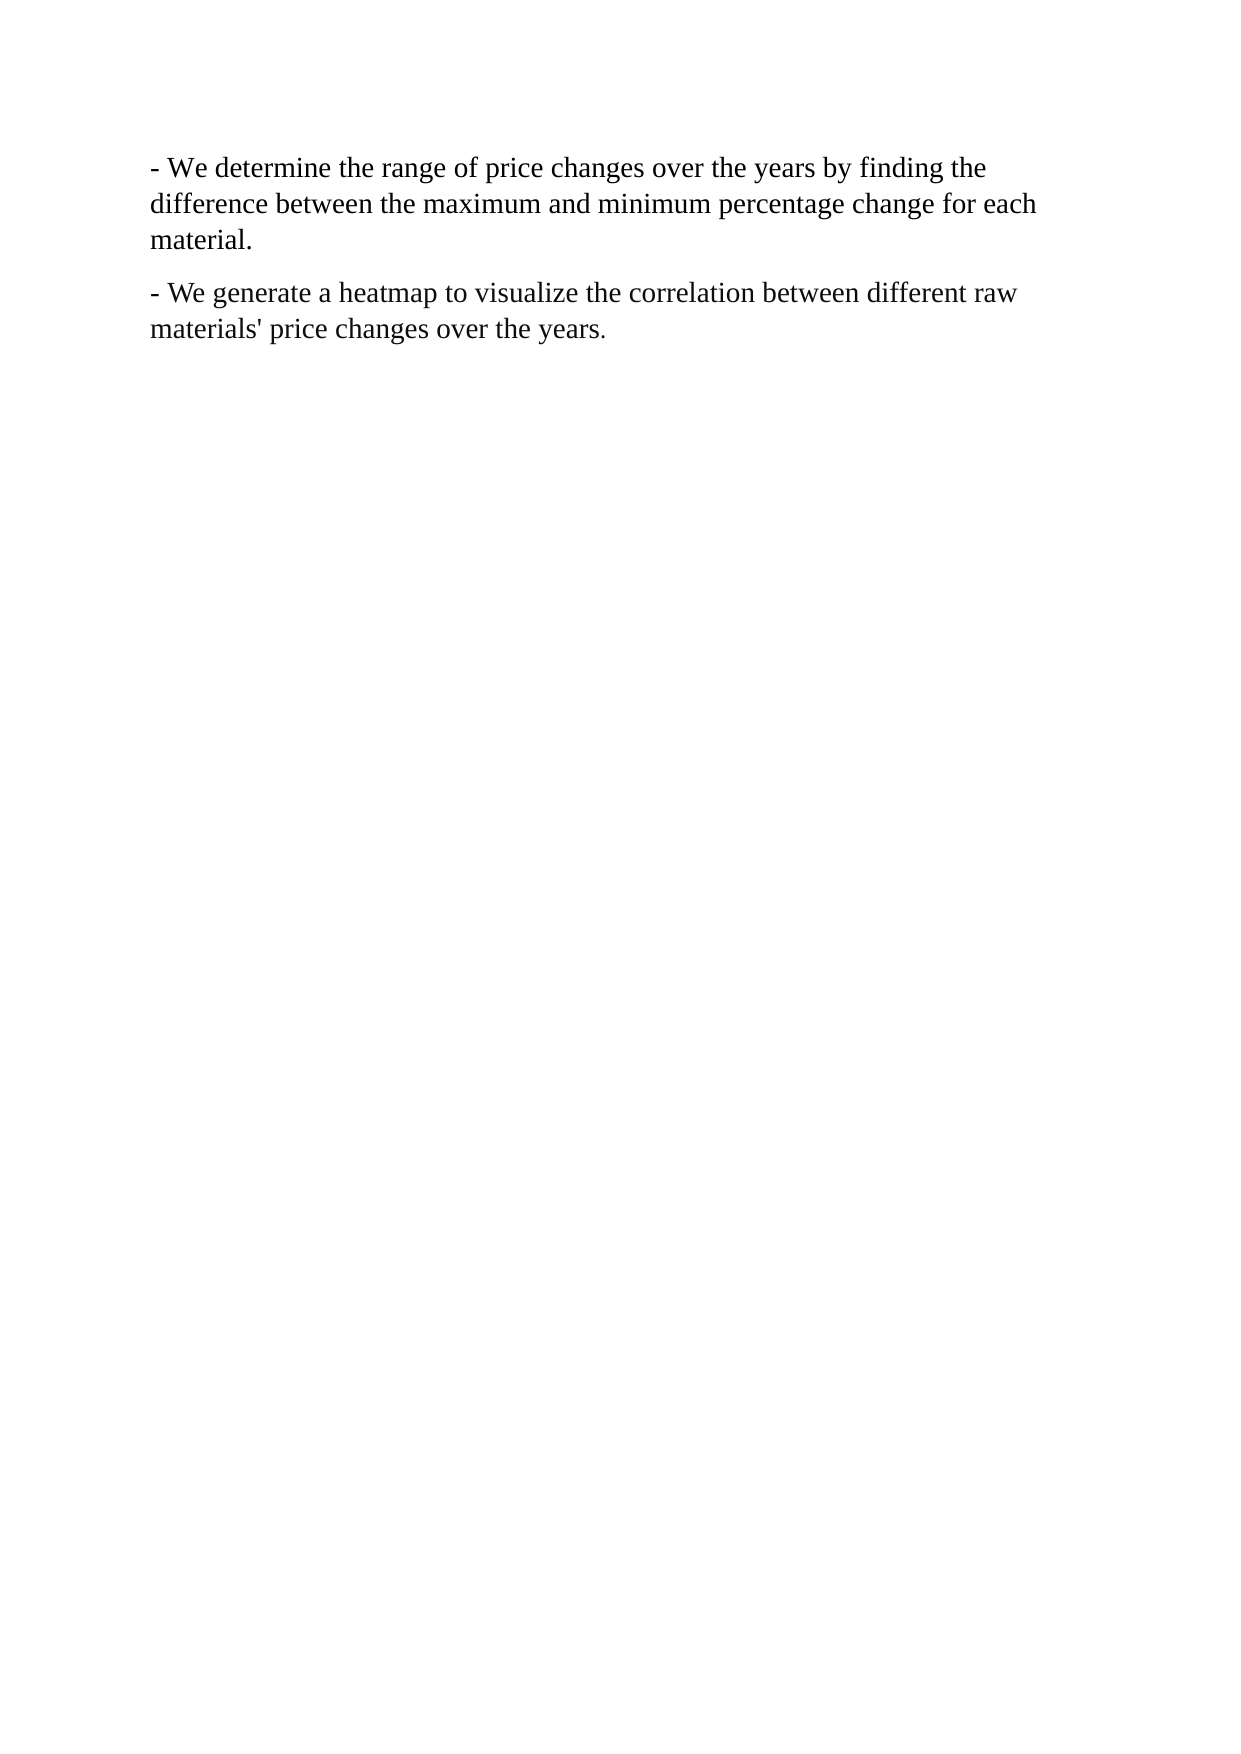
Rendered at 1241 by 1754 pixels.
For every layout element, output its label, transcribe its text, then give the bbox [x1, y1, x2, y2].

text - We determine the range of price changes over the years by finding the difference between the maximum and minimum percentage change for each material.Top of Form [150, 150, 1090, 256]
text - We generate a heatmap to visualize the correlation between different raw materials' price changes over the years. [150, 275, 1090, 345]
